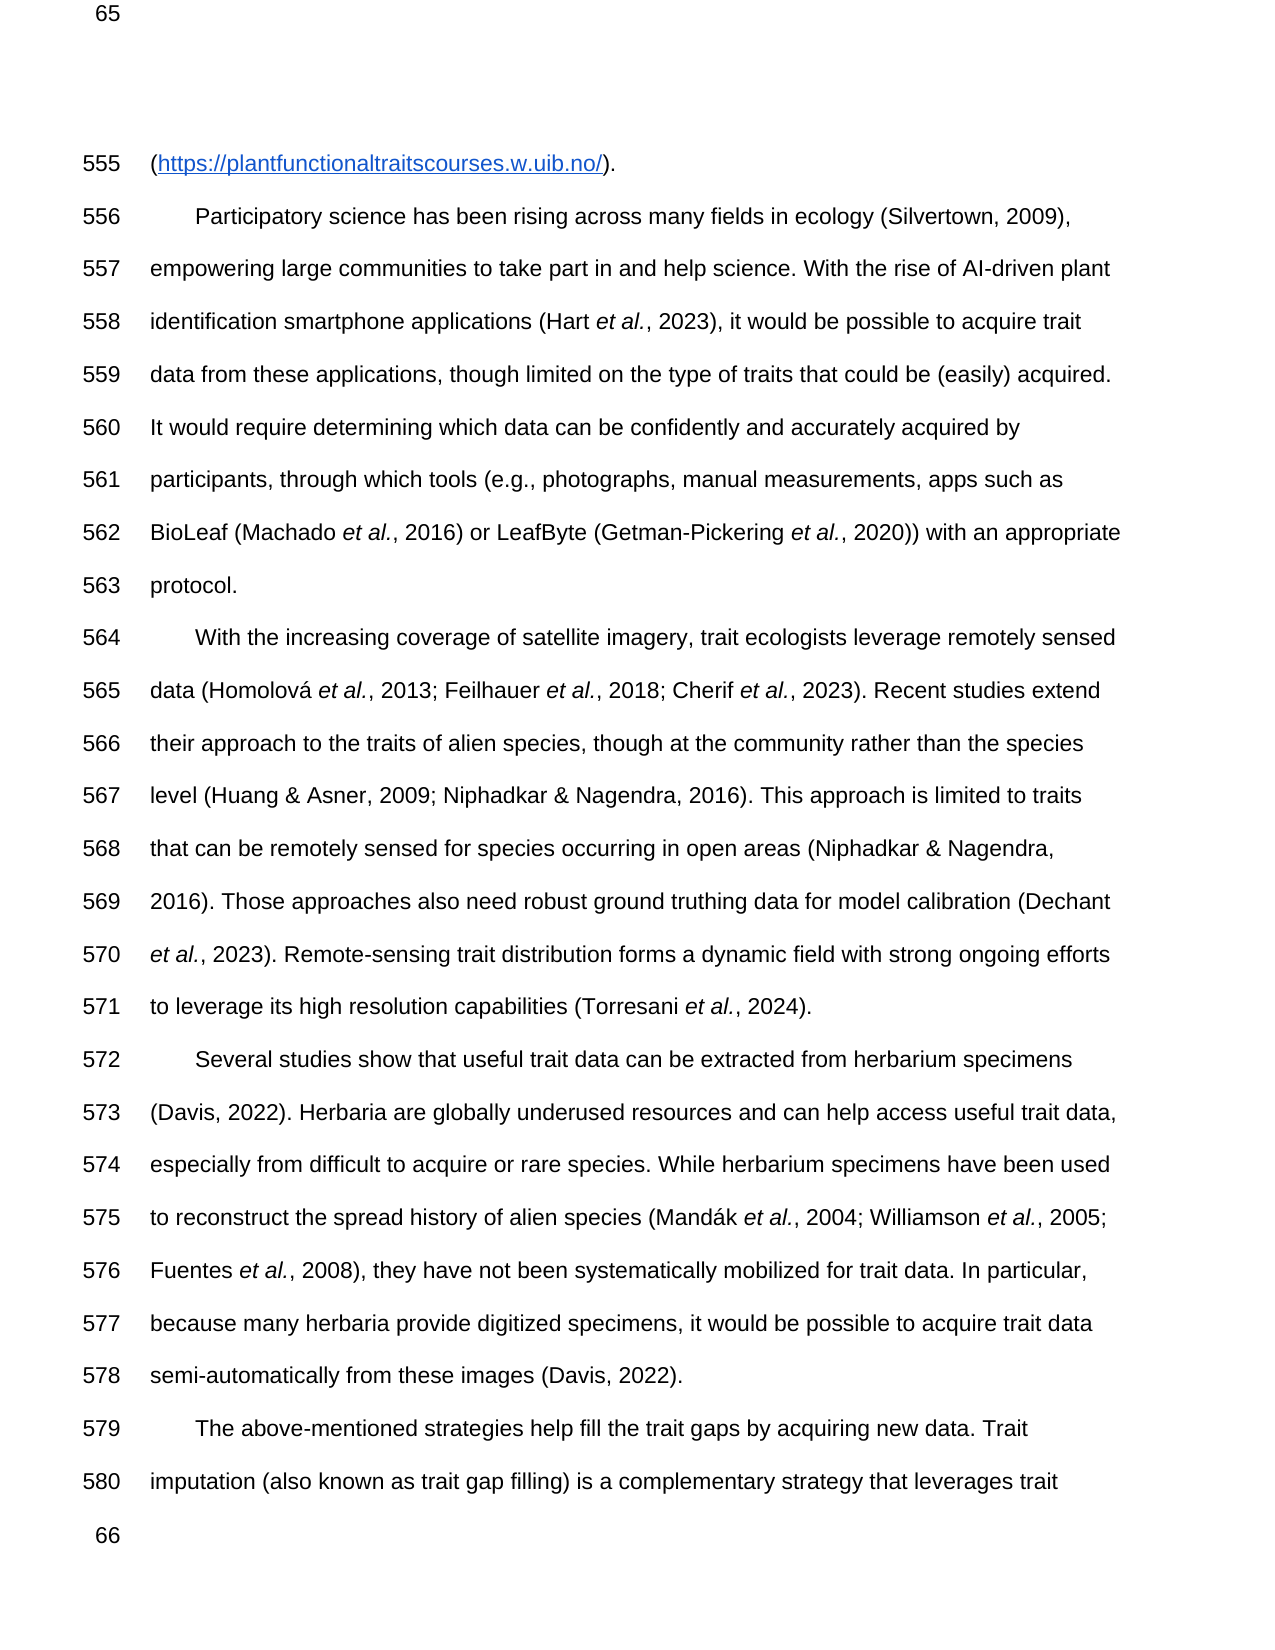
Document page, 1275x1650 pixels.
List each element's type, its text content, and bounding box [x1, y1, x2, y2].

text Several studies show that useful trait data can be extracted from herbarium specimens (Davis, 2022). Herbaria are globally underused resources and can help access useful trait data, especially from difficult to acquire or rare species. While herbarium specimens have been used to reconstruct the spread history of alien species (Mandák et al., 2004; Williamson et al., 2005; Fuentes et al., 2008), they have not been systematically mobilized for trait data. In particular, because many herbaria provide digitized specimens, it would be possible to acquire trait data semi-automatically from these images (Davis, 2022). [150, 1046, 1125, 1389]
text Participatory science has been rising across many fields in ecology (Silvertown, 2009), empowering large communities to take part in and help science. With the rise of AI-driven plant identification smartphone applications (Hart et al., 2023), it would be possible to acquire trait data from these applications, though limited on the type of traits that could be (easily) acquired. It would require determining which data can be confidently and accurately acquired by participants, through which tools (e.g., photographs, manual measurements, apps such as BioLeaf (Machado et al., 2016) or LeafByte (Getman‐Pickering et al., 2020)) with an appropriate protocol. [150, 203, 1125, 598]
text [150, 150, 1125, 176]
text With the increasing coverage of satellite imagery, trait ecologists leverage remotely sensed data (Homolová et al., 2013; Feilhauer et al., 2018; Cherif et al., 2023). Recent studies extend their approach to the traits of alien species, though at the community rather than the species level (Huang & Asner, 2009; Niphadkar & Nagendra, 2016). This approach is limited to traits that can be remotely sensed for species occurring in open areas (Niphadkar & Nagendra, 2016). Those approaches also need robust ground truthing data for model calibration (Dechant et al., 2023). Remote-sensing trait distribution forms a dynamic field with strong ongoing efforts to leverage its high resolution capabilities (Torresani et al., 2024). [150, 624, 1125, 1020]
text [150, 1415, 1125, 1494]
